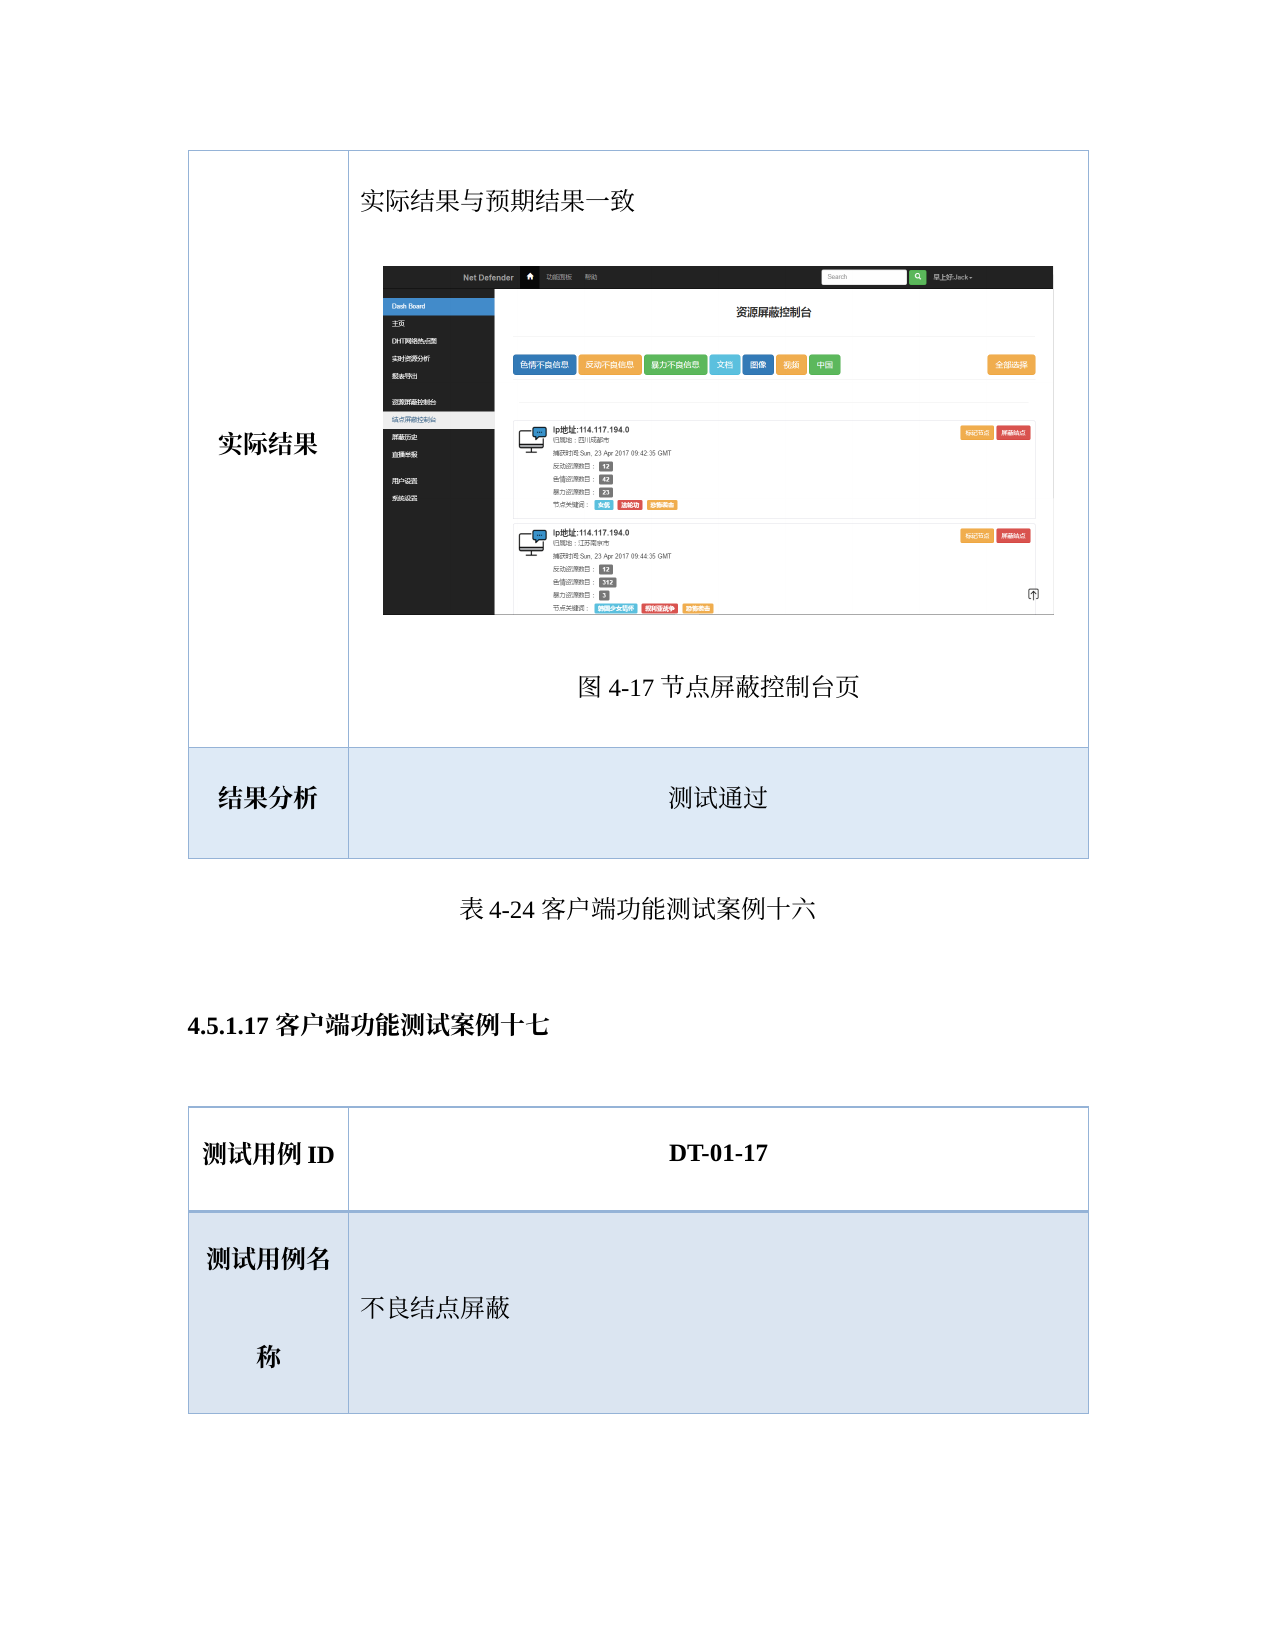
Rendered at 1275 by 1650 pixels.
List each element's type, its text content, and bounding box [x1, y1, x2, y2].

table_header 测试用例ID [189, 1108, 348, 1210]
subtitle 4.5.1.17 客户端功能测试案例十七 [187, 991, 1087, 1056]
text 表4-24 客户端功能测试案例十六 [187, 876, 1087, 941]
table_cell 不良结点屏蔽 [349, 1213, 1088, 1413]
table_cell 结果分析 [189, 748, 348, 858]
table_header DT-01-17 [349, 1108, 1088, 1210]
picture [383, 266, 1054, 615]
table_cell 测试用例名称 [189, 1213, 348, 1413]
table_cell 实际结果 [189, 151, 348, 747]
table_cell 测试通过 [349, 748, 1088, 858]
table_cell 实际结果与预期结果一致 图 4-17 节点屏蔽控制台页 [349, 151, 1088, 747]
